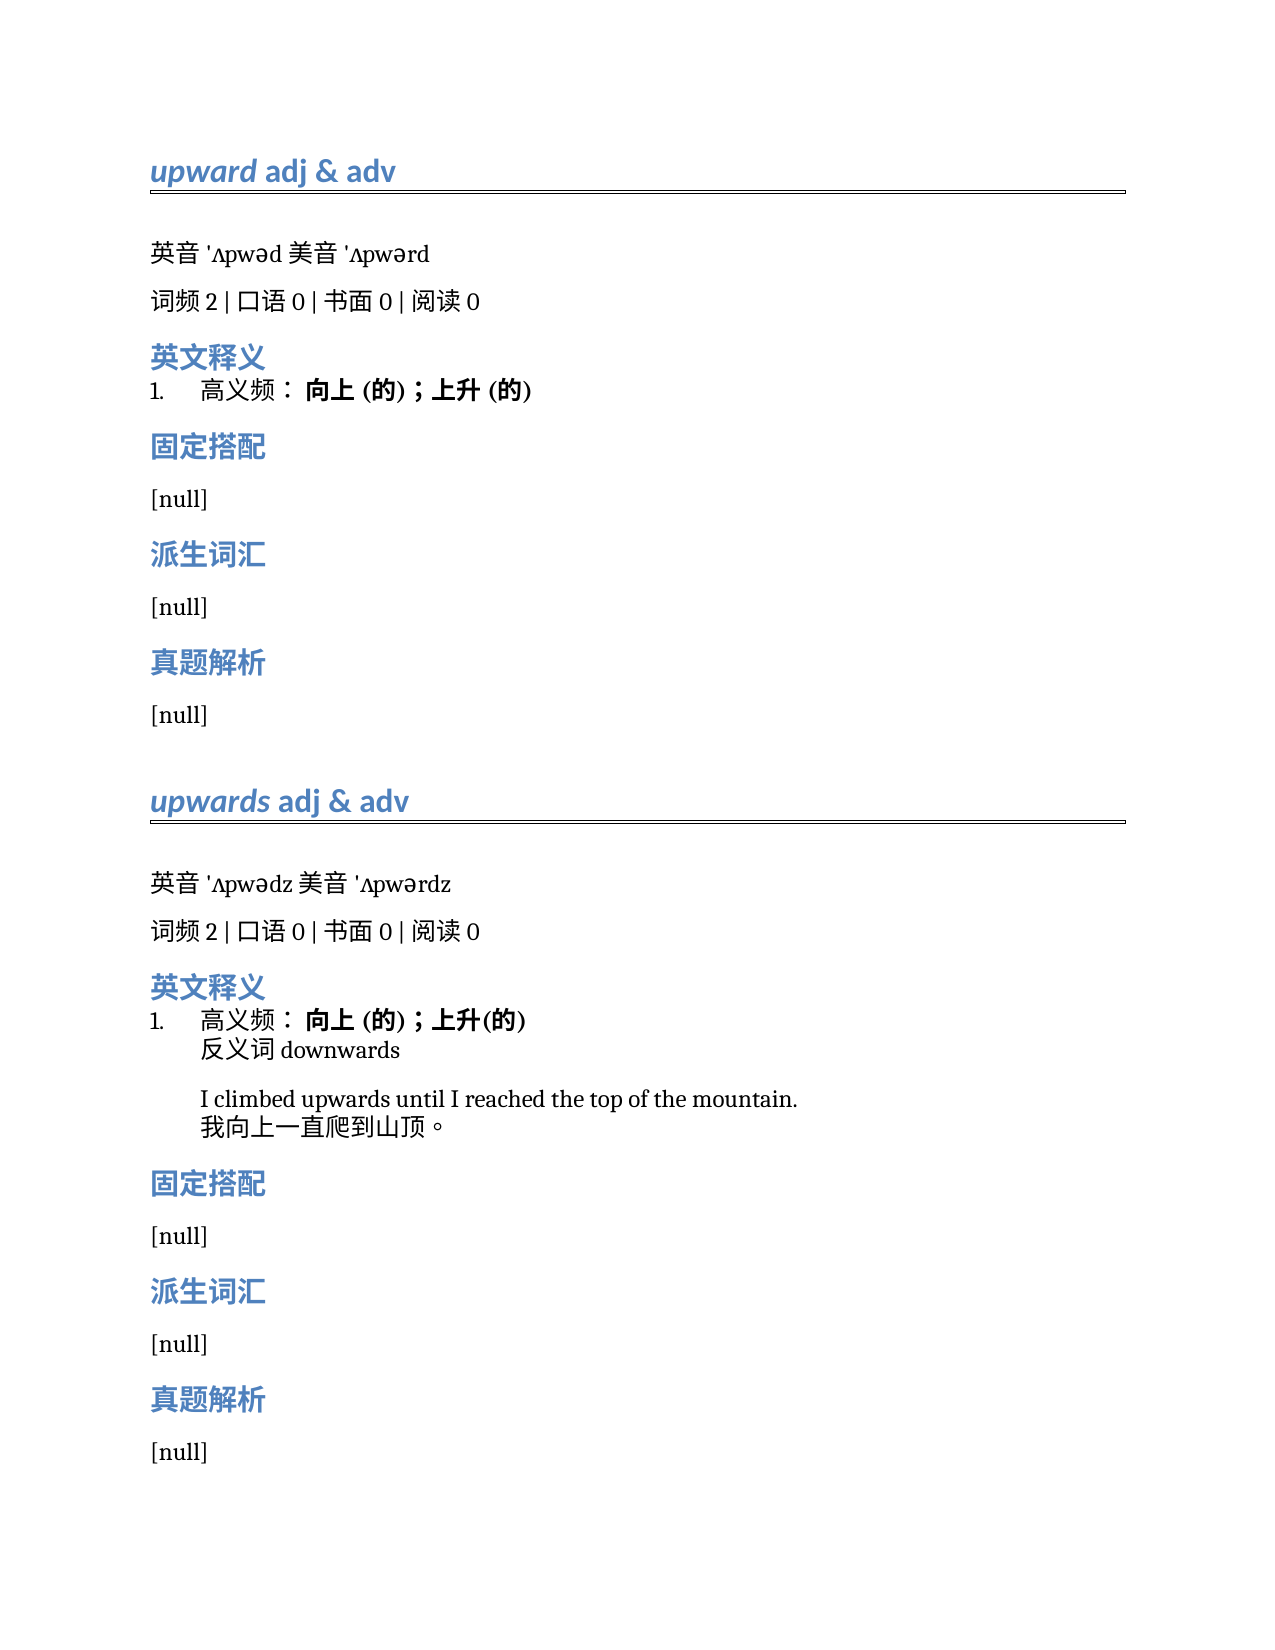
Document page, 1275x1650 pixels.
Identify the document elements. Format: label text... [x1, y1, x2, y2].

subtitle 真题解析 [150, 1380, 1125, 1419]
text 英音 'ʌpwəd 美音 'ʌpwərd [150, 240, 1125, 269]
text [null] [150, 485, 1125, 514]
text 词频 2 | 口语 0 | 书面 0 | 阅读 0 [150, 918, 1125, 946]
subtitle 派生词汇 [150, 1272, 1125, 1311]
subtitle 固定搭配 [150, 1164, 1125, 1203]
text 词频 2 | 口语 0 | 书面 0 | 阅读 0 [150, 288, 1125, 317]
text [null] [150, 593, 1125, 622]
list 高义频： 向上 (的)；上升(的) 反义词 downwards [150, 1007, 1125, 1064]
text [null] [150, 1438, 1125, 1467]
subtitle upwards adj & adv [150, 780, 1125, 820]
text [null] [150, 1222, 1125, 1251]
subtitle 派生词汇 [150, 535, 1125, 574]
text [null] [150, 1330, 1125, 1359]
subtitle 英文释义 [150, 337, 1125, 377]
subtitle 固定搭配 [150, 427, 1125, 466]
text I climbed upwards until I reached the top of the mountain. 我向上一直爬到山顶。 [200, 1085, 1075, 1143]
subtitle 真题解析 [150, 643, 1125, 682]
list 高义频： 向上 (的)；上升 (的) [150, 377, 1125, 406]
subtitle upward adj & adv [150, 150, 1125, 190]
subtitle 英文释义 [150, 967, 1125, 1007]
text 英音 'ʌpwədz 美音 'ʌpwərdz [150, 870, 1125, 899]
text [null] [150, 701, 1125, 730]
